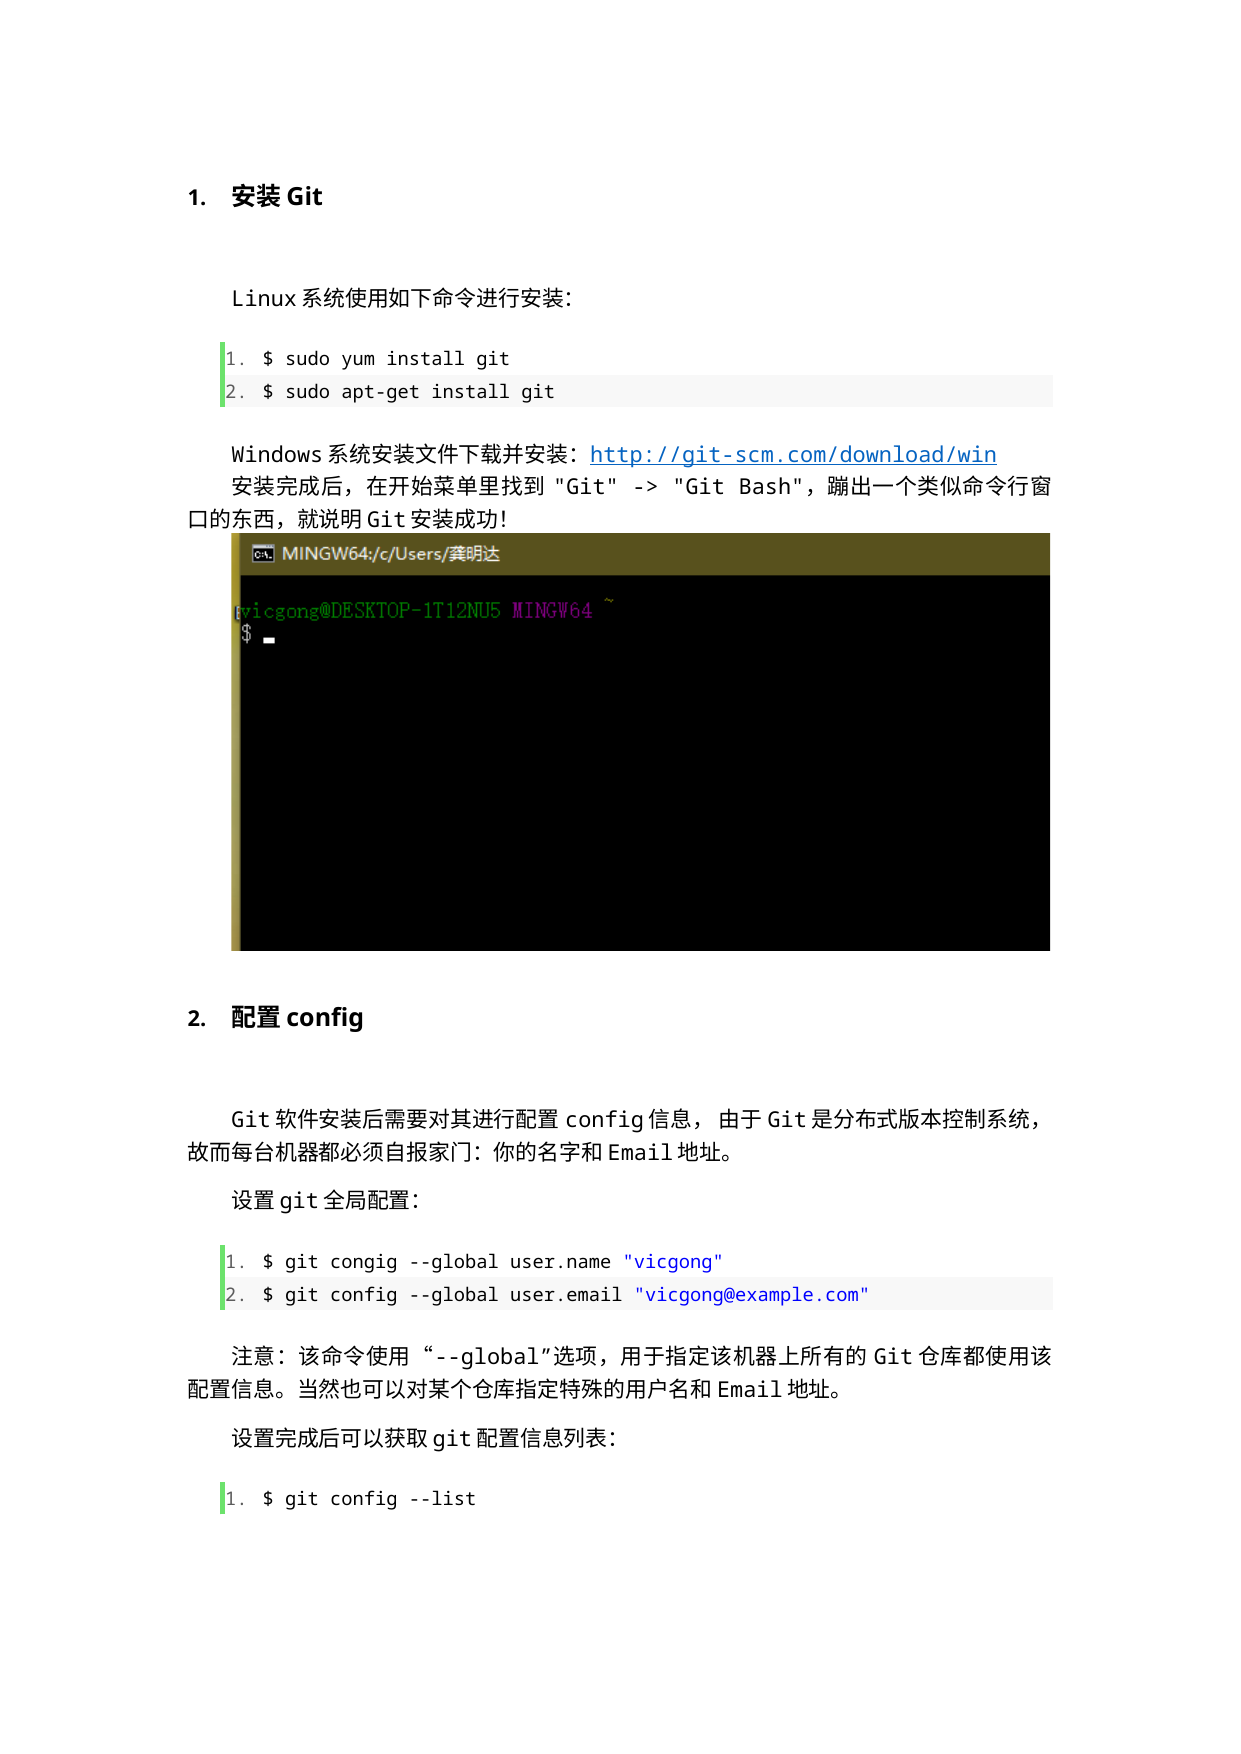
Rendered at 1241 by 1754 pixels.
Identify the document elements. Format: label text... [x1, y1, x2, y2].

picture [231, 533, 1050, 951]
list $ sudo yum install git [225, 342, 1053, 375]
list $ git congig --global user.name "vicgong" [225, 1245, 1053, 1277]
list $ git config --list [225, 1482, 1053, 1514]
text Git软件安装后需要对其进行配置config信息， 由于Git是分布式版本控制系统，故而每台机器都必须自报家门：你的名字和Email地址。 [187, 1102, 1053, 1167]
subtitle 安装Git [187, 162, 1053, 227]
text 安装完成后，在开始菜单里找到 "Git" -> "Git Bash"，蹦出一个类似命令行窗口的东西，就说明Git安装成功！ [187, 469, 1053, 534]
text Windows系统安装文件下载并安装：http://git-scm.com/download/win [187, 436, 1053, 469]
list $ sudo apt-get install git [225, 375, 1053, 407]
subtitle 配置config [187, 983, 1053, 1048]
text 注意：该命令使用“--global”选项，用于指定该机器上所有的Git仓库都使用该配置信息。当然也可以对某个仓库指定特殊的用户名和Email地址。 [187, 1339, 1053, 1404]
text Linux系统使用如下命令进行安装： [187, 281, 1053, 313]
list $ git config --global user.email "vicgong@example.com" [225, 1277, 1053, 1310]
text 设置git全局配置： [187, 1183, 1053, 1216]
text 设置完成后可以获取git配置信息列表： [187, 1420, 1053, 1453]
